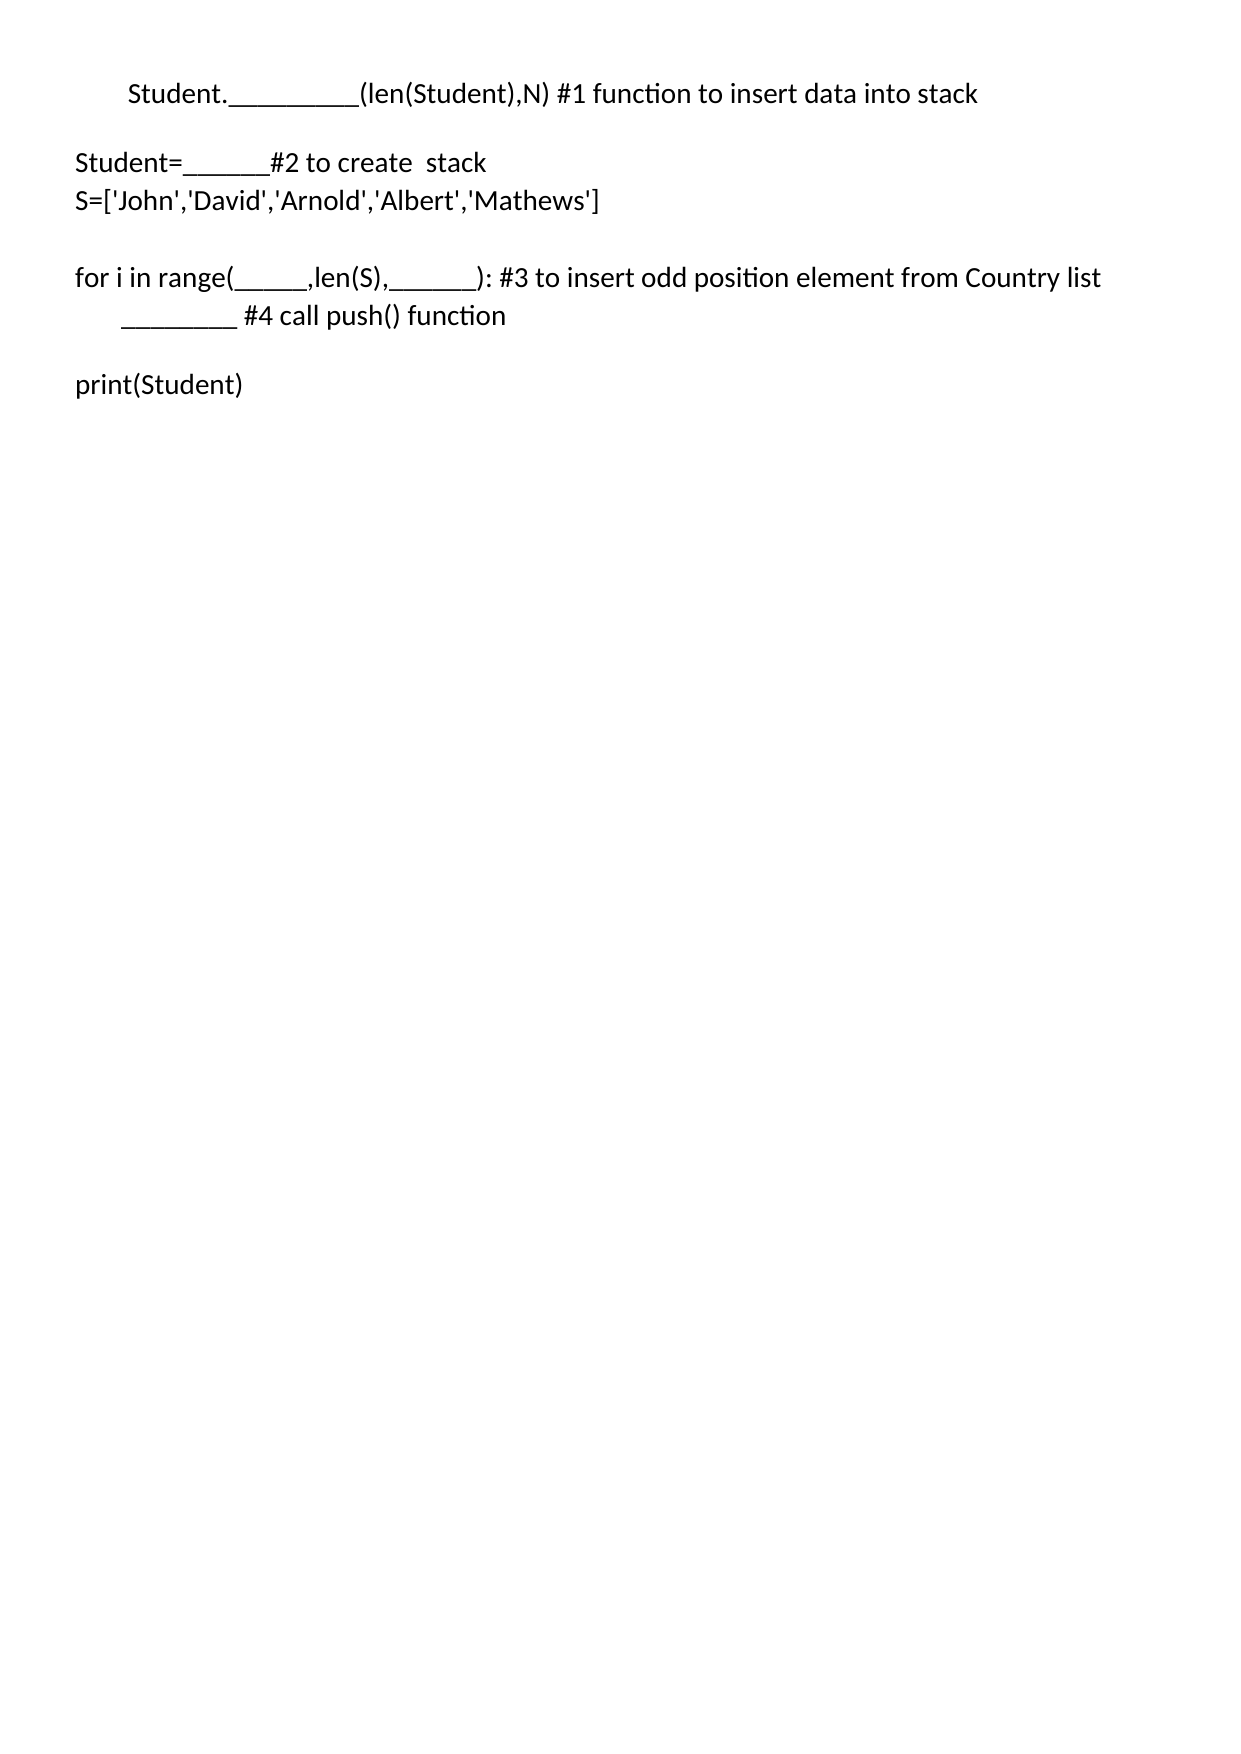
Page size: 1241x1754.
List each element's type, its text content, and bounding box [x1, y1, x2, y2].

text ________ #4 call push() function [75, 297, 1165, 333]
text for i in range(_____,len(S),______): #3 to insert odd position element from Country list [75, 259, 1165, 294]
text Student=______#2 to create stack [75, 144, 1165, 179]
text S=['John','David','Arnold','Albert','Mathews'] [75, 182, 1165, 218]
text Student._________(len(Student),N) #1 function to insert data into stack [75, 75, 1165, 111]
text print(Student) [75, 366, 1165, 402]
